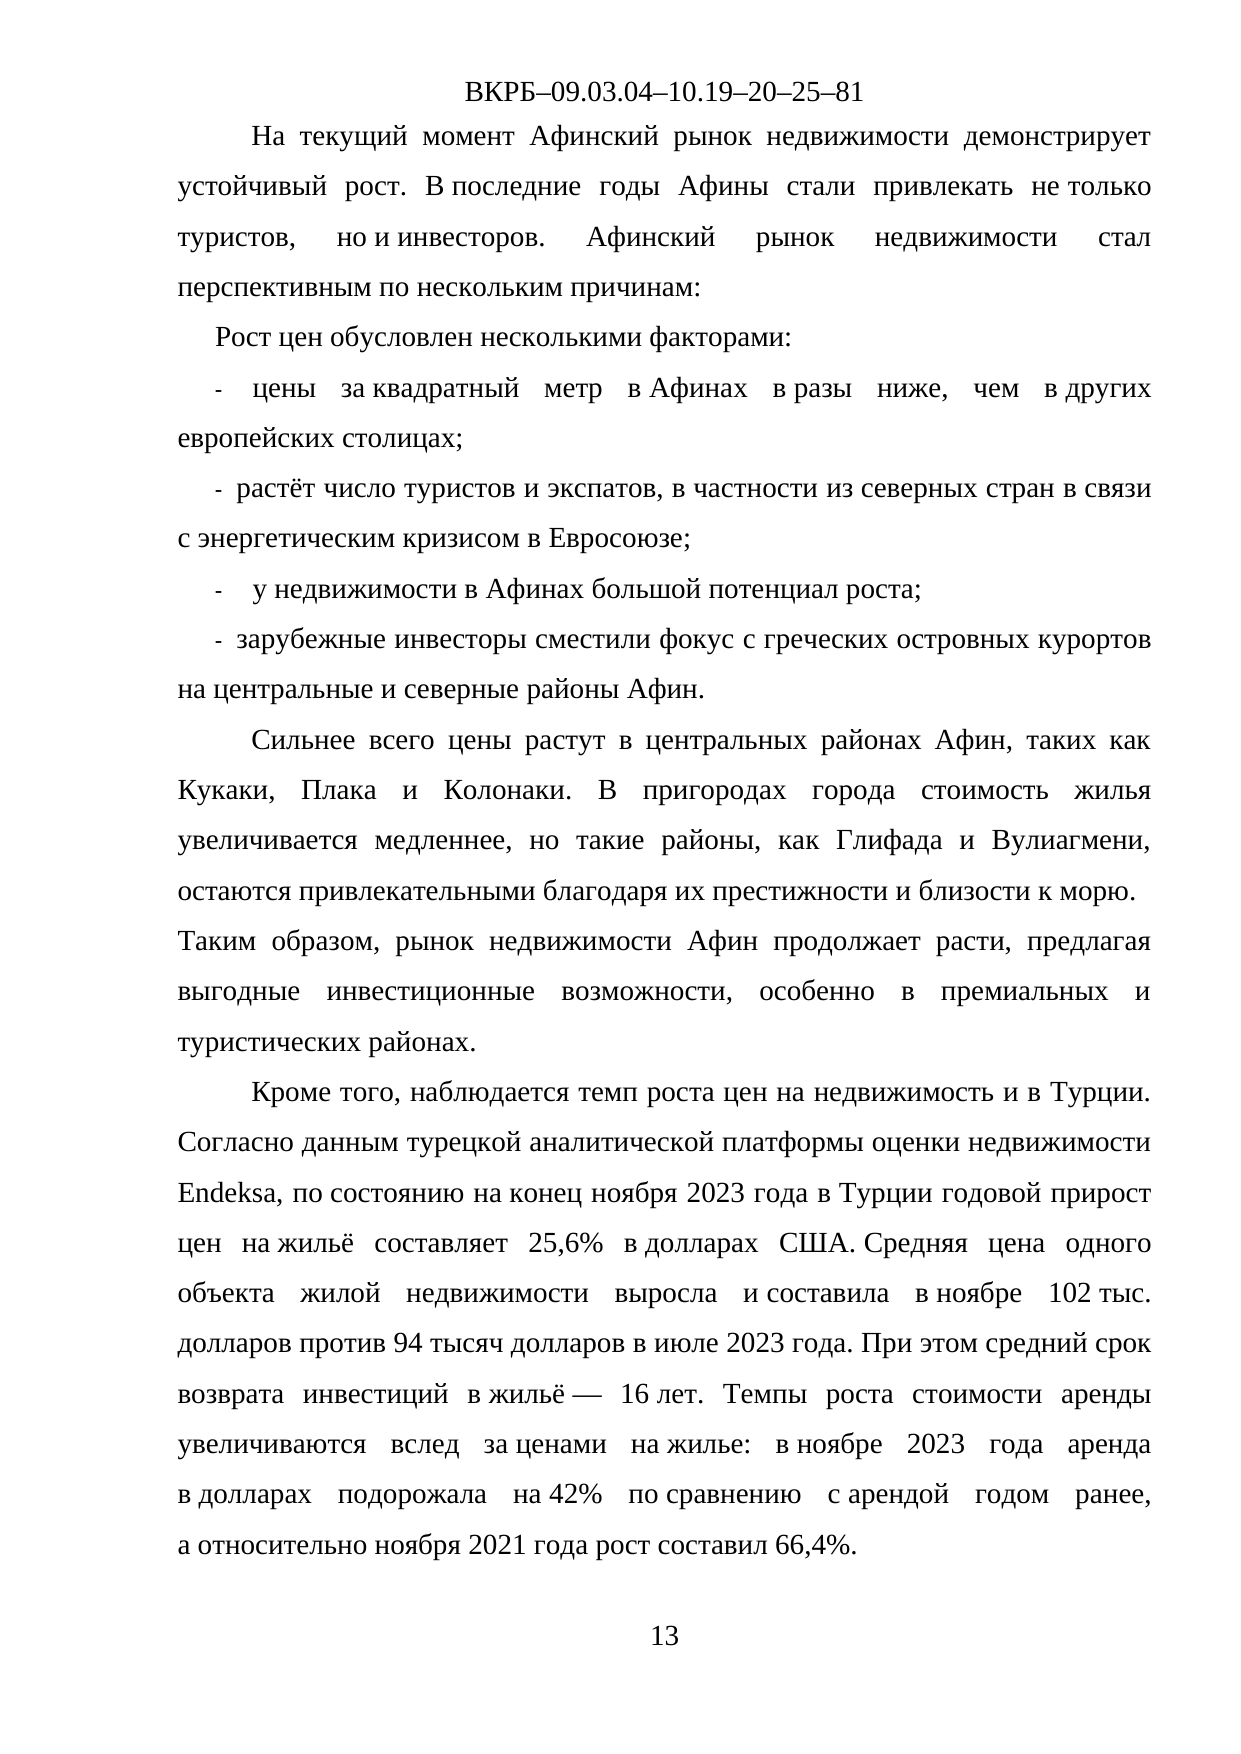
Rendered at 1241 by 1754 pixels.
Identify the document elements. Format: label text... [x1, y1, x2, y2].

list цены за квадратный метр в Афинах в разы ниже, чем в других европейских столицах; [177, 370, 1152, 453]
text Таким образом, рынок недвижимости Афин продолжает расти, предлагая выгодные инвестиционные возможности, особенно в премиальных и туристических районах. [177, 923, 1152, 1057]
text Рост цен обусловлен несколькими факторами: [177, 319, 1152, 353]
text Кроме того, наблюдается темп роста цен на недвижимость и в Турции. Согласно данным турецкой аналитической платформы оценки недвижимости Endeksa, по состоянию на конец ноября 2023 года в Турции годовой прирост цен на жильё составляет 25,6% в долларах США. Средняя цена одного объекта жилой недвижимости выросла и составила в ноябре 102 тыс. долларов против 94 тысяч долларов в июле 2023 года. При этом средний срок возврата инвестиций в жильё — 16 лет. Темпы роста стоимости аренды увеличиваются вслед за ценами на жилье: в ноябре 2023 года аренда в долларах подорожала на 42% по сравнению с арендой годом ранее, а относительно ноября 2021 года рост составил 66,4%. [177, 1074, 1152, 1560]
list растёт число туристов и экспатов, в частности из северных стран в связи с энергетическим кризисом в Евросоюзе; [177, 470, 1152, 554]
list у недвижимости в Афинах большой потенциал роста; [215, 571, 1152, 604]
text Сильнее всего цены растут в центральных районах Афин, таких как Кукаки, Плака и Колонаки. В пригородах города стоимость жилья увеличивается медленнее, но такие районы, как Глифада и Вулиагмени, остаются привлекательными благодаря их престижности и близости к морю. [177, 722, 1152, 906]
list зарубежные инвесторы сместили фокус с греческих островных курортов на центральные и северные районы Афин. [177, 621, 1152, 705]
